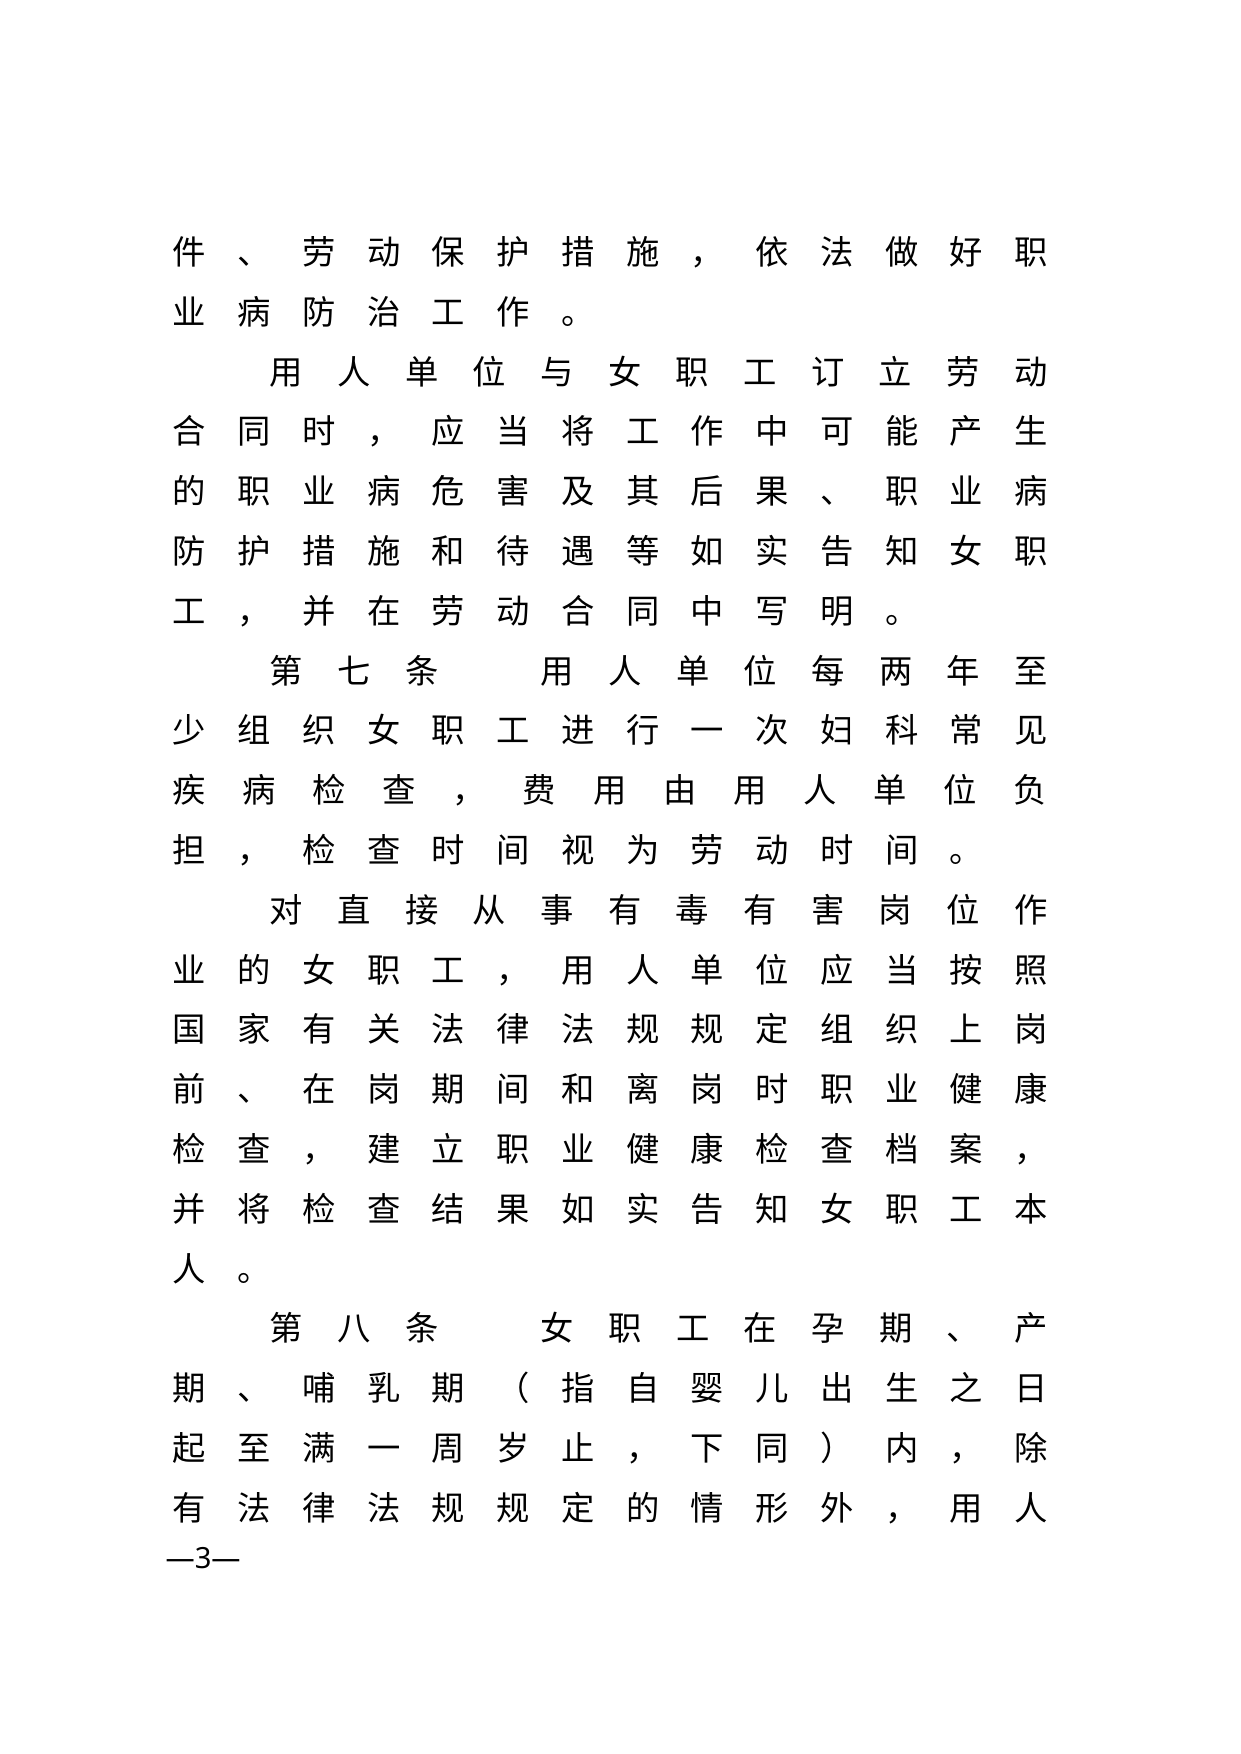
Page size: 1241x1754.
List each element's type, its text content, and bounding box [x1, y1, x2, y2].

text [172, 1296, 1079, 1536]
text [172, 220, 1079, 340]
text 对直接从事有毒有害岗位作业的女职工，用人单位应当按照国家有关法律法规规定组织上岗前、在岗期间和离岗时职业健康检查，建立职业健康检查档案，并将检查结果如实告知女职工本人。 [172, 878, 1079, 1296]
text 用人单位与女职工订立劳动合同时，应当将工作中可能产生的职业病危害及其后果、职业病防护措施和待遇等如实告知女职工，并在劳动合同中写明。 [172, 340, 1079, 639]
text 第七条 用人单位每两年至少组织女职工进行一次妇科常见疾病检查，费用由用人单位负担，检查时间视为劳动时间。 [172, 639, 1079, 878]
